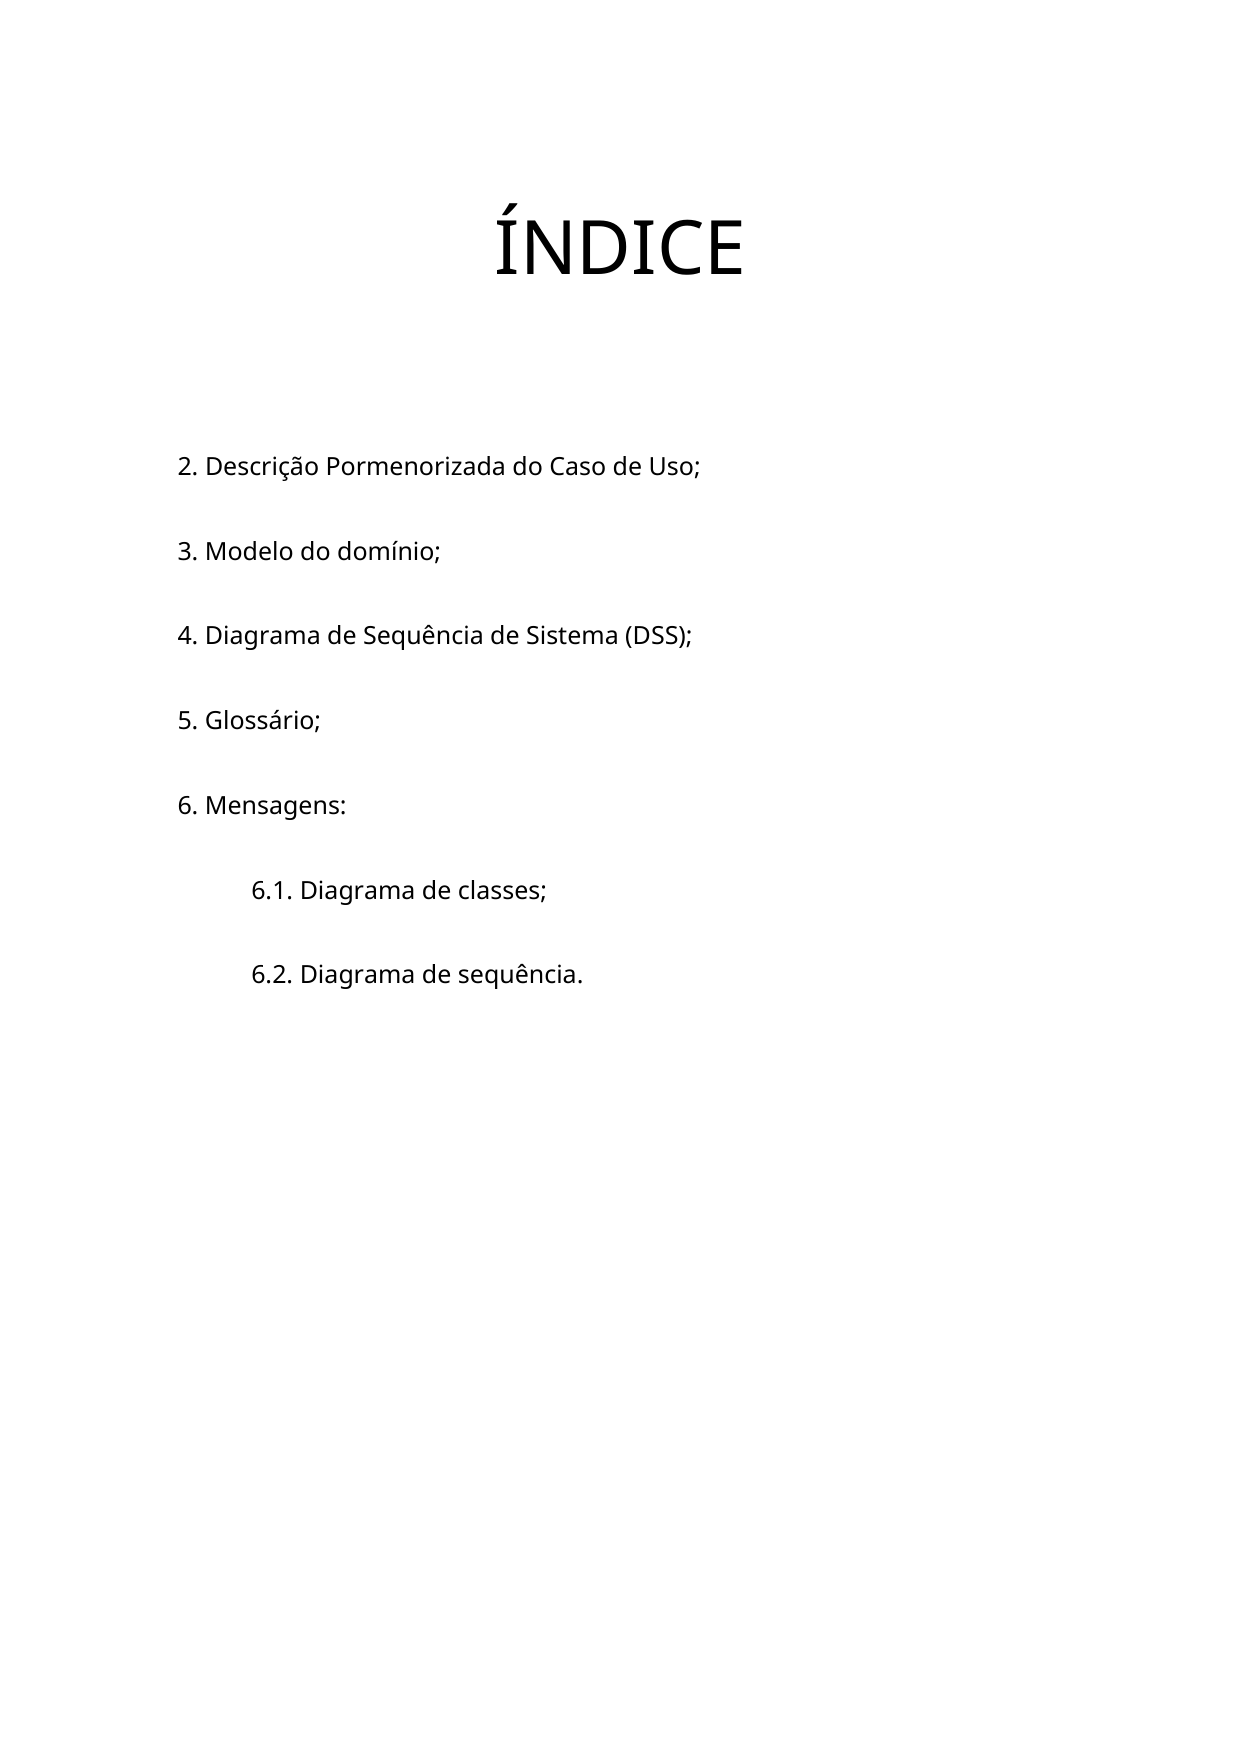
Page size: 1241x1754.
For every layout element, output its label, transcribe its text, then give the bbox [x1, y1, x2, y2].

text 2. Descrição Pormenorizada do Caso de Uso; [177, 448, 1063, 482]
text 6. Mensagens: [177, 788, 1063, 822]
text 4. Diagrama de Sequência de Sistema (DSS); [177, 618, 1063, 652]
text 5. Glossário; [177, 703, 1063, 737]
text 6.1. Diagrama de classes; [177, 872, 1063, 906]
text ÍNDICE [177, 194, 1063, 297]
text 6.2. Diagrama de sequência. [177, 957, 1063, 991]
text 3. Modelo do domínio; [177, 533, 1063, 567]
